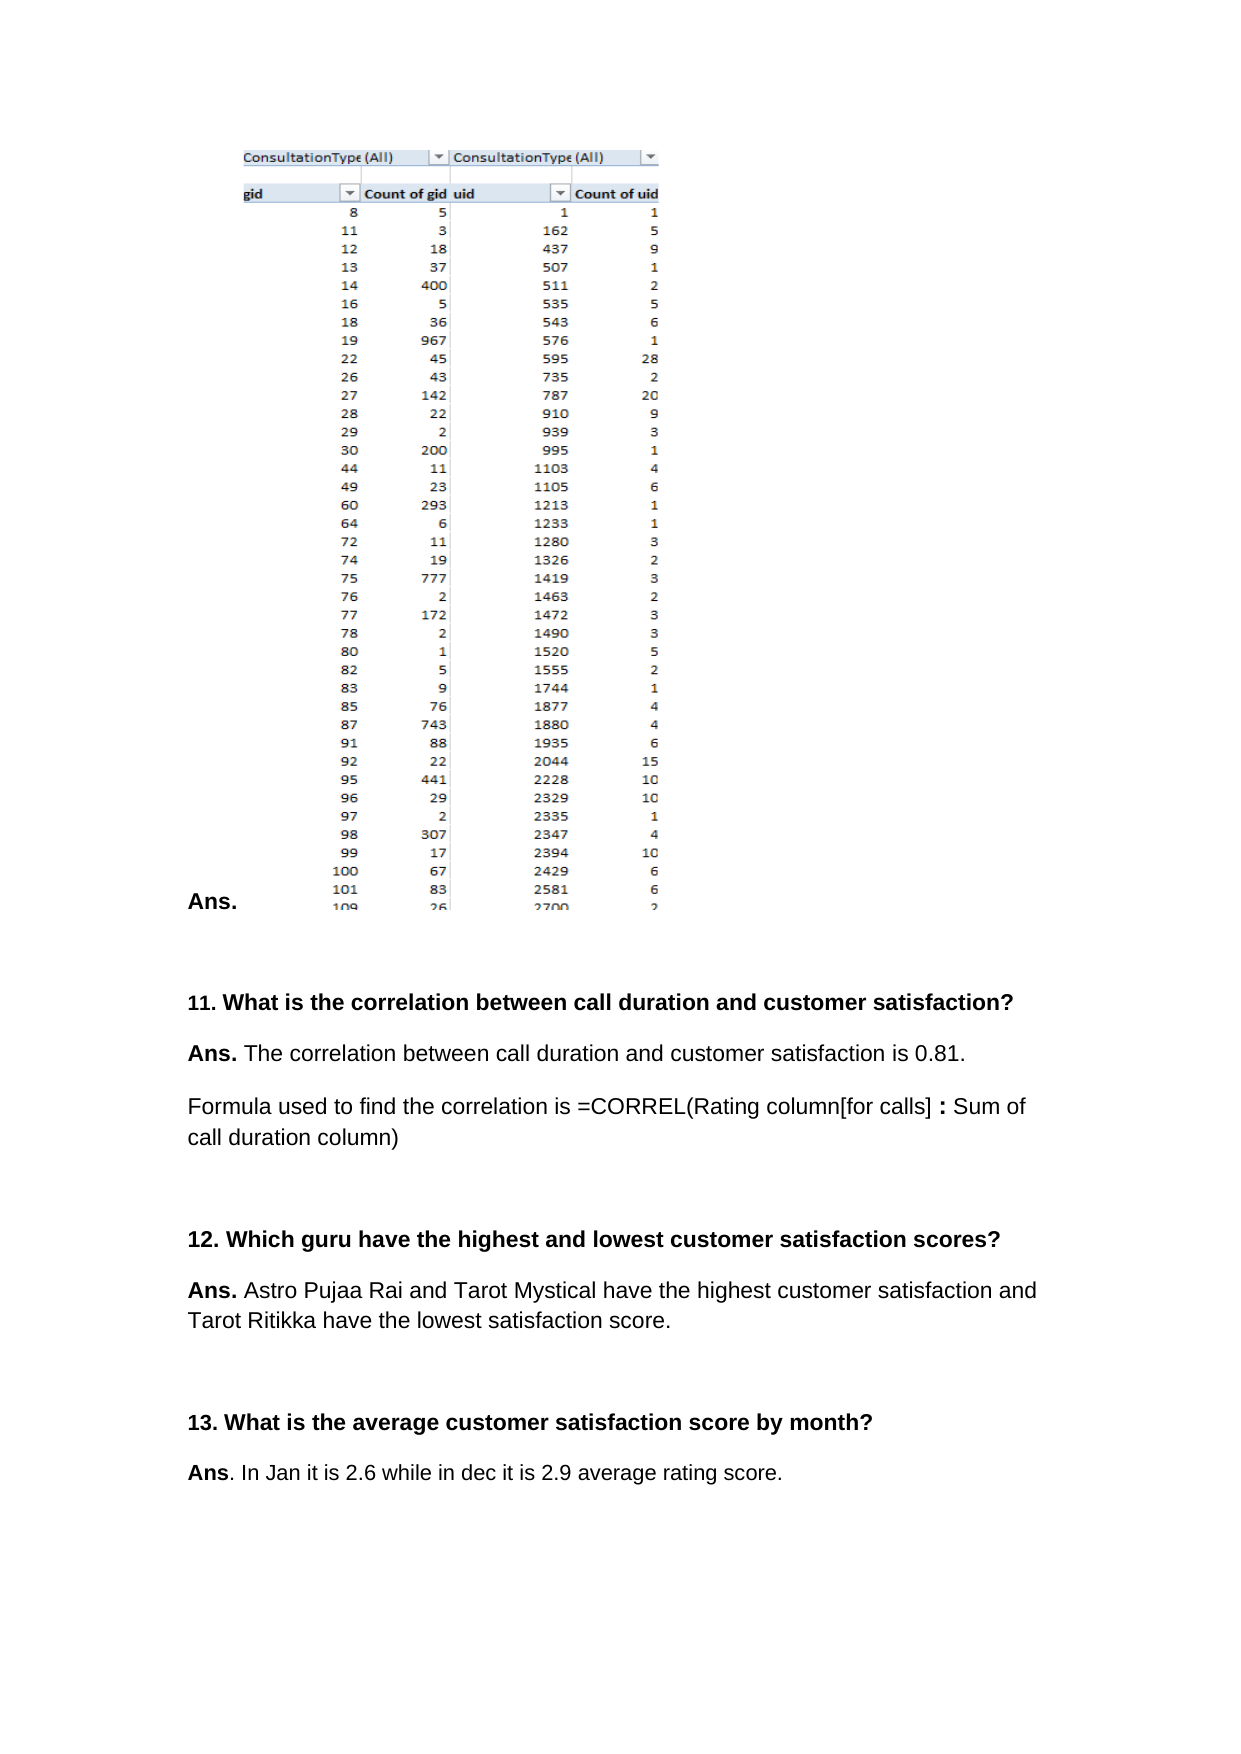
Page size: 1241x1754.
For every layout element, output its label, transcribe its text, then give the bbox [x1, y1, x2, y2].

list Formula used to find the correlation is =CORREL(Rating column[for calls] : Sum of call duration column) [187, 1091, 1053, 1150]
list What is the average customer satisfaction score by month? [187, 1409, 1053, 1436]
list Ans. Astro Pujaa Rai and Tarot Mystical have the highest customer satisfaction and Tarot Ritikka have the lowest satisfaction score. [187, 1277, 1053, 1333]
picture [243, 150, 659, 910]
list Which guru have the highest and lowest customer satisfaction scores? [187, 1226, 1053, 1252]
list Ans. The correlation between call duration and customer satisfaction is 0.81. [187, 1040, 1053, 1067]
list Ans. In Jan it is 2.6 while in dec it is 2.9 average rating score. [187, 1460, 1053, 1486]
list What is the correlation between call duration and customer satisfaction? [187, 989, 1053, 1016]
